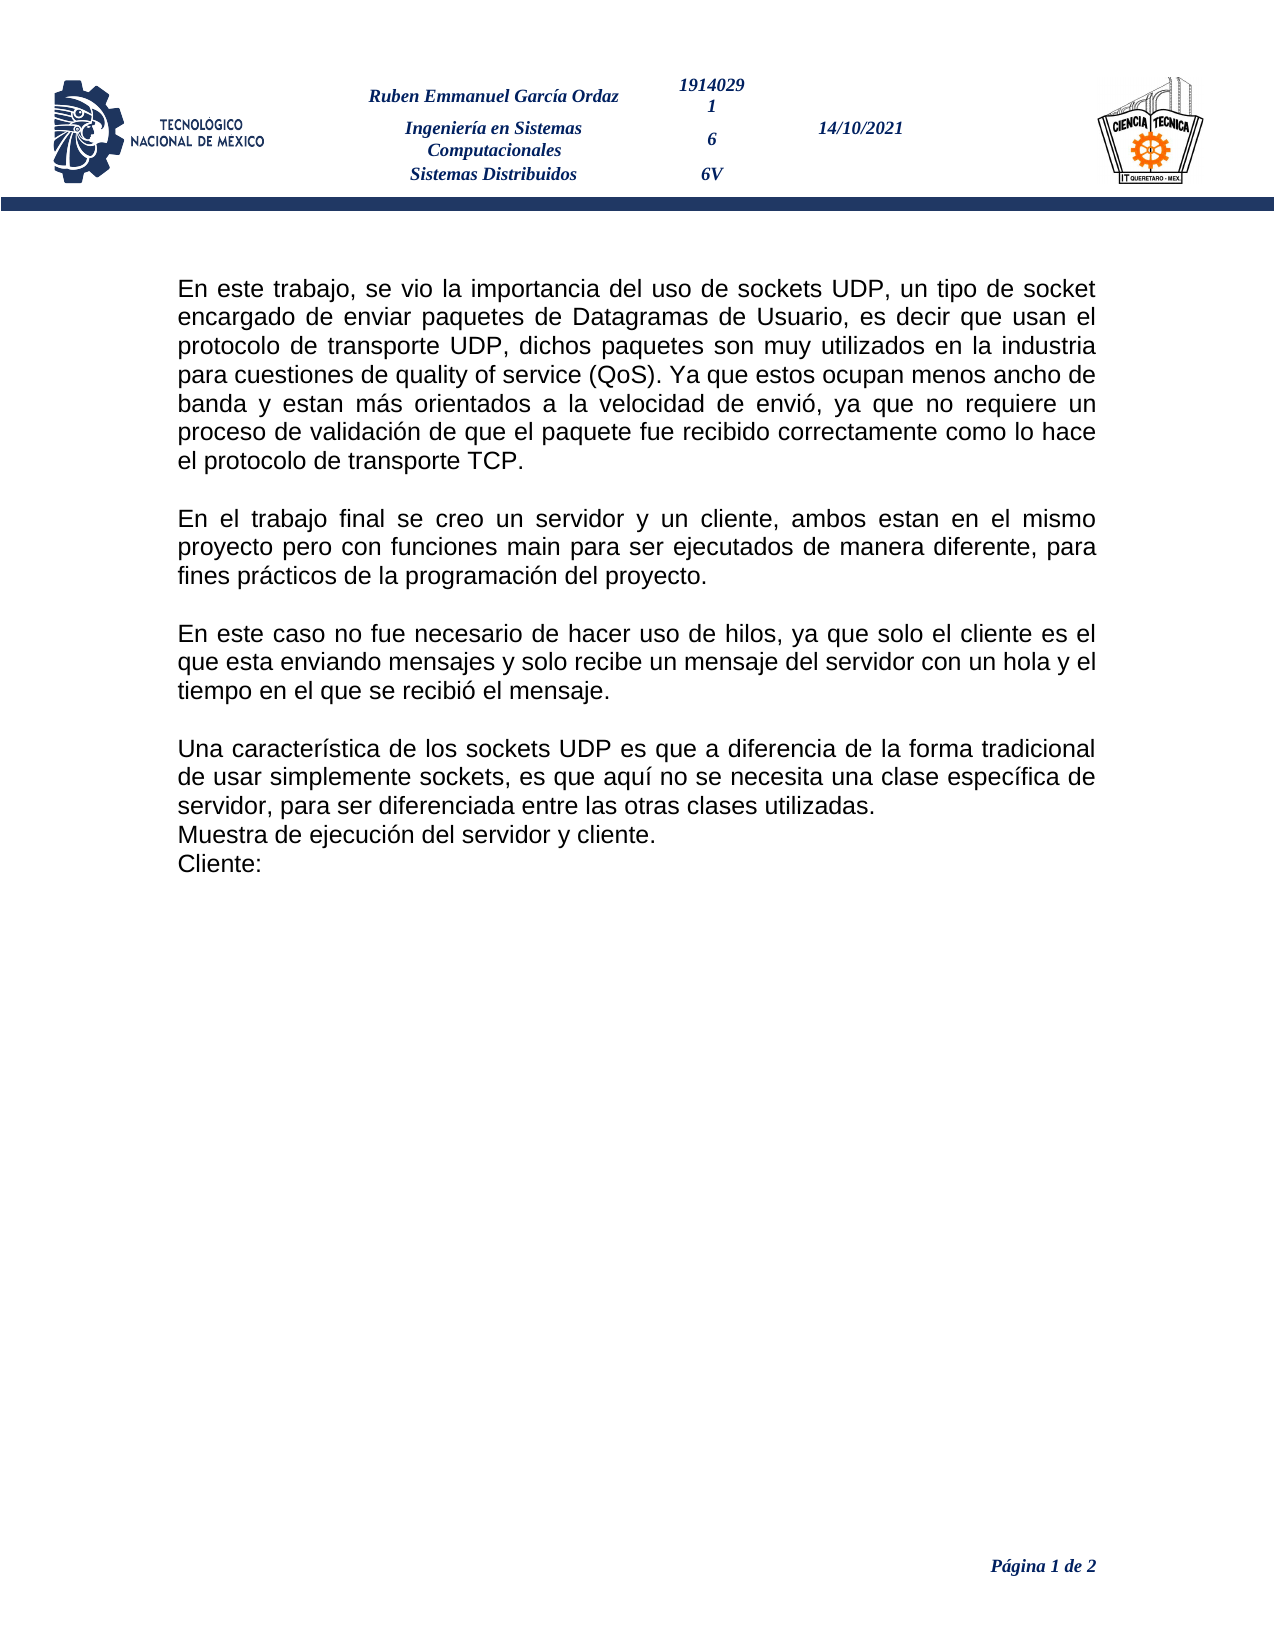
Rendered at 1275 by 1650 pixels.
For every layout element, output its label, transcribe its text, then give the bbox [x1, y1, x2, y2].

text En el trabajo final se creo un servidor y un cliente, ambos estan en el mismo proyecto pero con funciones main para ser ejecutados de manera diferente, para fines prácticos de la programación del proyecto. [177, 503, 1098, 590]
text Una característica de los sockets UDP es que a diferencia de la forma tradicional de usar simplemente sockets, es que aquí no se necesita una clase específica de servidor, para ser diferenciada entre las otras clases utilizadas. [177, 733, 1098, 820]
picture [1097, 77, 1204, 184]
text Cliente: [177, 848, 1098, 877]
text Muestra de ejecución del servidor y cliente. [177, 820, 1098, 848]
picture [52, 79, 264, 184]
text En este caso no fue necesario de hacer uso de hilos, ya que solo el cliente es el que esta enviando mensajes y solo recibe un mensaje del servidor con un hola y el tiempo en el que se recibió el mensaje. [177, 618, 1098, 705]
text En este trabajo, se vio la importancia del uso de sockets UDP, un tipo de socket encargado de enviar paquetes de Datagramas de Usuario, es decir que usan el protocolo de transporte UDP, dichos paquetes son muy utilizados en la industria para cuestiones de quality of service (QoS). Ya que estos ocupan menos ancho de banda y estan más orientados a la velocidad de envió, ya que no requiere un proceso de validación de que el paquete fue recibido correctamente como lo hace el protocolo de transporte TCP. [177, 273, 1098, 475]
